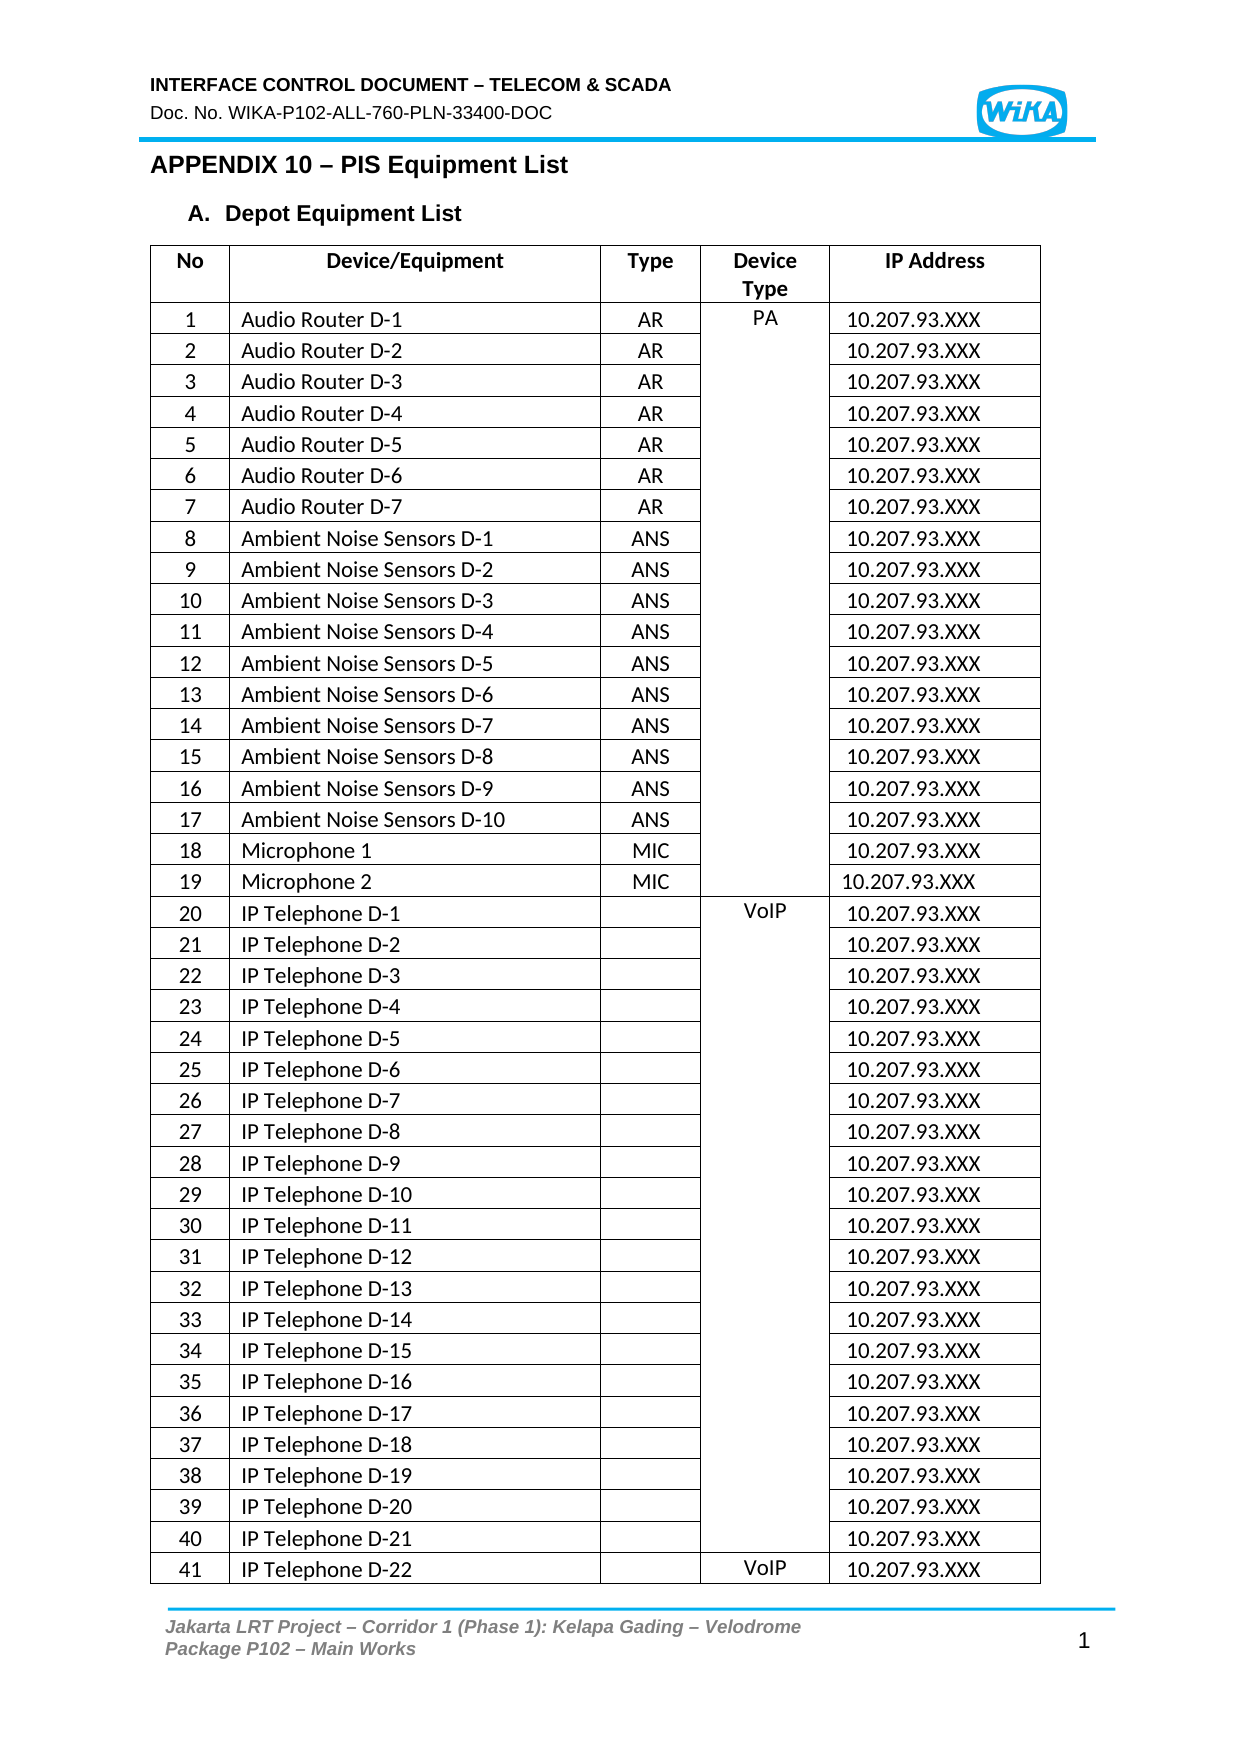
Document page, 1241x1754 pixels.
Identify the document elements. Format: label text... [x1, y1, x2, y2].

table_cell AR [601, 490, 700, 521]
table_cell 10.207.93.XXX [830, 1553, 1040, 1583]
table_cell 14 [151, 709, 229, 739]
table_cell AR [601, 397, 700, 427]
table_cell 39 [151, 1490, 229, 1521]
table_cell [601, 1084, 700, 1114]
table_cell 40 [151, 1522, 229, 1552]
table_cell Audio Router D-2 [230, 334, 600, 364]
table_cell 10.207.93.XXX [830, 1272, 1040, 1302]
table_cell Ambient Noise Sensors D-8 [230, 740, 600, 771]
table_cell ANS [601, 772, 700, 802]
table_cell 10.207.93.XXX [830, 678, 1040, 708]
table_cell Ambient Noise Sensors D-1 [230, 522, 600, 552]
picture [973, 81, 1071, 136]
table_cell AR [601, 365, 700, 396]
table_cell 10.207.93.XXX [830, 1522, 1040, 1552]
table_cell 33 [151, 1303, 229, 1333]
table_cell 10.207.93.XXX [830, 1209, 1040, 1239]
table_header IP Address [830, 246, 1040, 302]
table_cell 28 [151, 1147, 229, 1177]
table_cell IP Telephone D-7 [230, 1084, 600, 1114]
table_cell IP Telephone D-4 [230, 990, 600, 1021]
table_cell [601, 1022, 700, 1052]
table_cell Microphone 1 [230, 834, 600, 864]
table_cell IP Telephone D-8 [230, 1115, 600, 1146]
table_cell 27 [151, 1115, 229, 1146]
table_cell ANS [601, 584, 700, 614]
table_cell IP Telephone D-19 [230, 1459, 600, 1489]
table_cell 25 [151, 1053, 229, 1083]
table_cell AR [601, 334, 700, 364]
table_cell 31 [151, 1240, 229, 1271]
table_cell [601, 1553, 700, 1583]
table_cell 10.207.93.XXX [830, 1147, 1040, 1177]
table_cell 37 [151, 1428, 229, 1458]
table_cell [601, 897, 700, 927]
table_cell IP Telephone D-1 [230, 897, 600, 927]
table_cell IP Telephone D-2 [230, 928, 600, 958]
text APPENDIX 10 – PIS Equipment List [150, 150, 1090, 179]
table_cell AR [601, 428, 700, 458]
table_header Type [601, 246, 700, 302]
table_cell 15 [151, 740, 229, 771]
table_cell [601, 1240, 700, 1271]
table_cell 41 [151, 1553, 229, 1583]
table_cell 10.207.93.XXX [830, 1365, 1040, 1396]
table_cell 10.207.93.XXX [830, 1459, 1040, 1489]
table_cell VoIP [701, 897, 829, 1552]
table_cell 38 [151, 1459, 229, 1489]
table_header Device/Equipment [230, 246, 600, 302]
table_cell IP Telephone D-12 [230, 1240, 600, 1271]
table_cell 23 [151, 990, 229, 1021]
table_cell 4 [151, 397, 229, 427]
table_cell IP Telephone D-9 [230, 1147, 600, 1177]
table_cell 2 [151, 334, 229, 364]
table_cell 36 [151, 1397, 229, 1427]
table_cell Audio Router D-6 [230, 459, 600, 489]
table_cell IP Telephone D-10 [230, 1178, 600, 1208]
table_cell IP Telephone D-17 [230, 1397, 600, 1427]
table_cell 10.207.93.XXX [830, 1303, 1040, 1333]
table_cell 9 [151, 553, 229, 583]
table_cell 13 [151, 678, 229, 708]
table_cell MIC [601, 834, 700, 864]
table_cell [601, 928, 700, 958]
table_cell 10.207.93.XXX [830, 1397, 1040, 1427]
table_cell 20 [151, 897, 229, 927]
table_cell 11 [151, 615, 229, 646]
table_cell ANS [601, 553, 700, 583]
table_cell [601, 1147, 700, 1177]
table_cell 10.207.93.XXX [830, 1084, 1040, 1114]
table_cell 5 [151, 428, 229, 458]
table_cell IP Telephone D-22 [230, 1553, 600, 1583]
table_cell 34 [151, 1334, 229, 1364]
table_cell 7 [151, 490, 229, 521]
table_cell AR [601, 459, 700, 489]
table_cell Microphone 2 [230, 865, 600, 896]
table_cell [601, 959, 700, 989]
table_cell [601, 1522, 700, 1552]
table_cell 18 [151, 834, 229, 864]
table_cell 10.207.93.XXX [830, 1334, 1040, 1364]
table_cell ANS [601, 740, 700, 771]
picture [983, 105, 1057, 134]
table_cell Ambient Noise Sensors D-5 [230, 647, 600, 677]
table_cell IP Telephone D-3 [230, 959, 600, 989]
picture [988, 90, 1062, 118]
table_cell 17 [151, 803, 229, 833]
table_cell AR [601, 303, 700, 333]
table_cell 10.207.93.XXX [830, 397, 1040, 427]
table_cell Ambient Noise Sensors D-10 [230, 803, 600, 833]
table_cell Audio Router D-5 [230, 428, 600, 458]
table_cell [601, 1459, 700, 1489]
table_cell IP Telephone D-20 [230, 1490, 600, 1521]
table_cell 10.207.93.XXX [830, 1022, 1040, 1052]
table_cell ANS [601, 678, 700, 708]
table_cell Audio Router D-1 [230, 303, 600, 333]
table_cell IP Telephone D-15 [230, 1334, 600, 1364]
table_cell [601, 1428, 700, 1458]
table_cell 10.207.93.XXX [830, 959, 1040, 989]
table_cell 8 [151, 522, 229, 552]
table_cell 10.207.93.XXX [830, 1115, 1040, 1146]
table_cell 19 [151, 865, 229, 896]
table_cell 10.207.93.XXX [830, 615, 1040, 646]
table_cell IP Telephone D-18 [230, 1428, 600, 1458]
table_cell 10.207.93.XXX [830, 553, 1040, 583]
table_cell 10.207.93.XXX [830, 490, 1040, 521]
table_cell 1 [151, 303, 229, 333]
table_cell 10.207.93.XXX [830, 1178, 1040, 1208]
table_header No [151, 246, 229, 302]
table_cell IP Telephone D-11 [230, 1209, 600, 1239]
table_cell Audio Router D-3 [230, 365, 600, 396]
table_cell 16 [151, 772, 229, 802]
table_cell 10.207.93.XXX [830, 865, 1040, 896]
table_cell IP Telephone D-5 [230, 1022, 600, 1052]
table_cell 10.207.93.XXX [830, 365, 1040, 396]
table_cell 10.207.93.XXX [830, 772, 1040, 802]
table_cell ANS [601, 709, 700, 739]
table_cell 10.207.93.XXX [830, 897, 1040, 927]
table_cell 10.207.93.XXX [830, 428, 1040, 458]
table_cell VoIP [701, 1553, 829, 1583]
table_cell 10.207.93.XXX [830, 709, 1040, 739]
table_cell IP Telephone D-6 [230, 1053, 600, 1083]
table_cell 21 [151, 928, 229, 958]
table_cell 6 [151, 459, 229, 489]
table_cell PA [701, 303, 829, 896]
table_cell [601, 1272, 700, 1302]
table_cell 10.207.93.XXX [830, 1053, 1040, 1083]
table_cell ANS [601, 522, 700, 552]
table_cell 22 [151, 959, 229, 989]
table_cell 10.207.93.XXX [830, 522, 1040, 552]
table_cell Ambient Noise Sensors D-3 [230, 584, 600, 614]
table_cell 10.207.93.XXX [830, 459, 1040, 489]
table_cell Ambient Noise Sensors D-2 [230, 553, 600, 583]
table_cell [601, 1115, 700, 1146]
table_cell Ambient Noise Sensors D-9 [230, 772, 600, 802]
table_cell 10.207.93.XXX [830, 990, 1040, 1021]
table_cell 26 [151, 1084, 229, 1114]
table_cell [601, 1209, 700, 1239]
table_cell [601, 1365, 700, 1396]
table_cell ANS [601, 615, 700, 646]
table_cell [601, 1303, 700, 1333]
list Depot Equipment List [187, 199, 1090, 226]
table_cell [601, 1178, 700, 1208]
table_cell 29 [151, 1178, 229, 1208]
table_cell 10.207.93.XXX [830, 303, 1040, 333]
table_cell Ambient Noise Sensors D-6 [230, 678, 600, 708]
table_cell [601, 1053, 700, 1083]
table_cell [601, 1397, 700, 1427]
table_cell [601, 1334, 700, 1364]
table_cell 10.207.93.XXX [830, 928, 1040, 958]
table_cell Audio Router D-7 [230, 490, 600, 521]
table_cell [601, 1490, 700, 1521]
table_cell 35 [151, 1365, 229, 1396]
table_cell 3 [151, 365, 229, 396]
table_cell 10.207.93.XXX [830, 584, 1040, 614]
table_cell 10.207.93.XXX [830, 647, 1040, 677]
table_cell 10.207.93.XXX [830, 1428, 1040, 1458]
table_cell 10.207.93.XXX [830, 334, 1040, 364]
table_cell 10 [151, 584, 229, 614]
table_cell 10.207.93.XXX [830, 1240, 1040, 1271]
table_cell 24 [151, 1022, 229, 1052]
table_cell 10.207.93.XXX [830, 803, 1040, 833]
table_cell 32 [151, 1272, 229, 1302]
table_cell 10.207.93.XXX [830, 834, 1040, 864]
table_cell ANS [601, 803, 700, 833]
table_cell IP Telephone D-21 [230, 1522, 600, 1552]
table_cell 30 [151, 1209, 229, 1239]
table_cell 10.207.93.XXX [830, 1490, 1040, 1521]
table_header Device Type [701, 246, 829, 302]
table_cell IP Telephone D-16 [230, 1365, 600, 1396]
table_cell IP Telephone D-13 [230, 1272, 600, 1302]
table_cell 10.207.93.XXX [830, 740, 1040, 771]
table_cell Audio Router D-4 [230, 397, 600, 427]
table_cell IP Telephone D-14 [230, 1303, 600, 1333]
table_cell Ambient Noise Sensors D-4 [230, 615, 600, 646]
table_cell 12 [151, 647, 229, 677]
table_cell Ambient Noise Sensors D-7 [230, 709, 600, 739]
table_cell ANS [601, 647, 700, 677]
table_cell [601, 990, 700, 1021]
table_cell MIC [601, 865, 700, 896]
